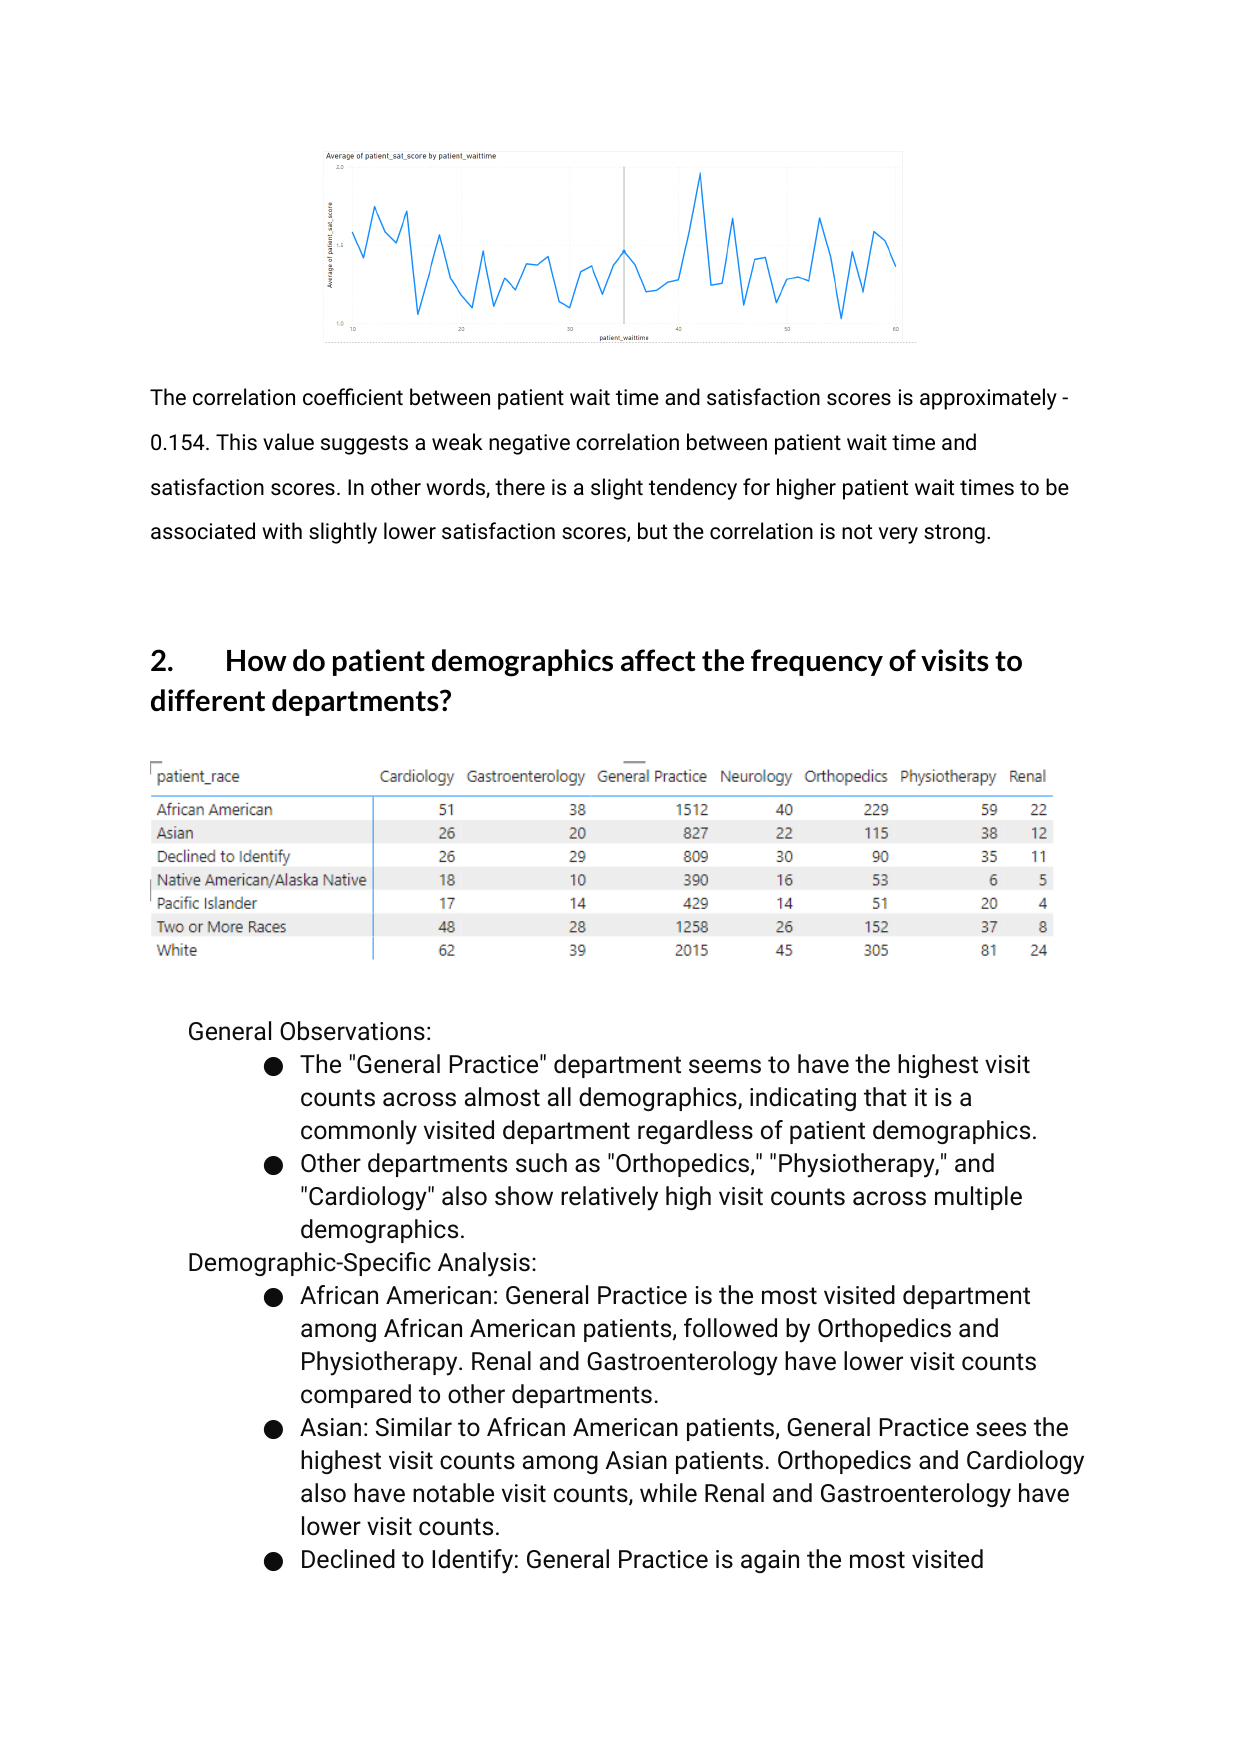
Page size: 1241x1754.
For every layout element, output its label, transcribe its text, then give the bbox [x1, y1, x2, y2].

text 2. How do patient demographics affect the frequency of visits to different departments? [150, 643, 1090, 718]
list African American: General Practice is the most visited department among African American patients, followed by Orthopedics and Physiotherapy. Renal and Gastroenterology have lower visit counts compared to other departments. [262, 1281, 1090, 1409]
picture [150, 761, 1091, 983]
list Other departments such as "Orthopedics," "Physiotherapy," and "Cardiology" also show relatively high visit counts across multiple demographics. [262, 1149, 1090, 1244]
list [262, 1545, 1090, 1574]
picture [323, 150, 917, 343]
list The "General Practice" department seems to have the highest visit counts across almost all demographics, indicating that it is a commonly visited department regardless of patient demographics. [262, 1050, 1090, 1145]
list Asian: Similar to African American patients, General Practice sees the highest visit counts among Asian patients. Orthopedics and Cardiology also have notable visit counts, while Renal and Gastroenterology have lower visit counts. [262, 1413, 1090, 1542]
list Demographic-Specific Analysis: [187, 1248, 1090, 1277]
text The correlation coefficient between patient wait time and satisfaction scores is approximately -0.154. This value suggests a weak negative correlation between patient wait time and satisfaction scores. In other words, there is a slight tendency for higher patient wait times to be associated with slightly lower satisfaction scores, but the correlation is not very strong. [150, 385, 1090, 545]
list General Observations: [187, 1017, 1090, 1046]
